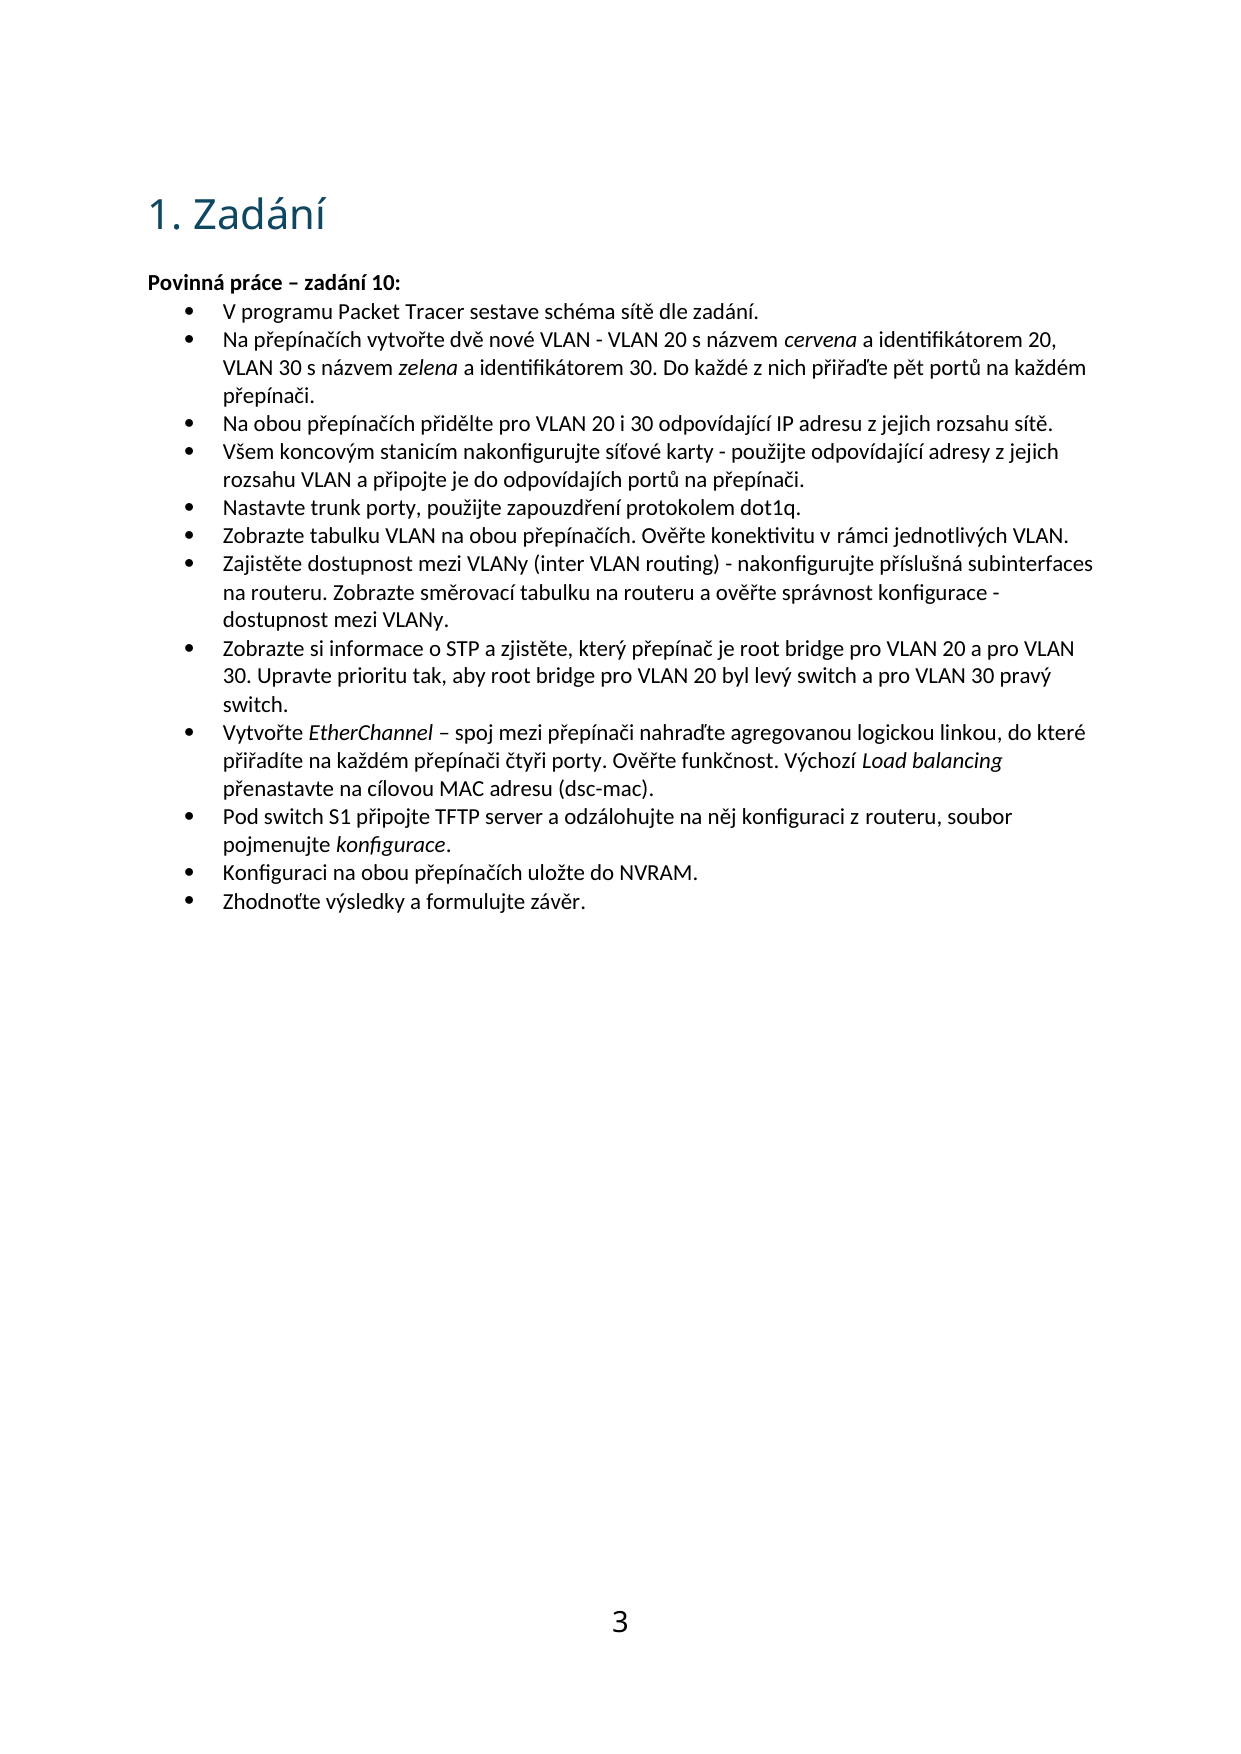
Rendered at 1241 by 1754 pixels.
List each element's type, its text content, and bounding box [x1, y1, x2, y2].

list Na přepínačích vytvořte dvě nové VLAN - VLAN 20 s názvem cervena a identifikátorem 20, VLAN 30 s názvem zelena a identifikátorem 30. Do každé z nich přiřaďte pět portů na každém přepínači. [185, 325, 1095, 409]
list Zobrazte tabulku VLAN na obou přepínačích. Ověřte konektivitu v rámci jednotlivých VLAN. [185, 522, 1095, 549]
list Všem koncovým stanicím nakonfigurujte síťové karty - použijte odpovídající adresy z jejich rozsahu VLAN a připojte je do odpovídajích portů na přepínači. [185, 437, 1095, 493]
list Na obou přepínačích přidělte pro VLAN 20 i 30 odpovídající IP adresu z jejich rozsahu sítě. [185, 409, 1095, 437]
text Povinná práce – zadání 10: [148, 255, 1095, 297]
list Zajistěte dostupnost mezi VLANy (inter VLAN routing) - nakonfigurujte příslušná subinterfaces na routeru. Zobrazte směrovací tabulku na routeru a ověřte správnost konfigurace - dostupnost mezi VLANy. [185, 549, 1095, 634]
list Vytvořte EtherChannel – spoj mezi přepínači nahraďte agregovanou logickou linkou, do které přiřadíte na každém přepínači čtyři porty. Ověřte funkčnost. Výchozí Load balancing přenastavte na cílovou MAC adresu (dsc-mac). [185, 718, 1095, 802]
subtitle 1. Zadání [148, 185, 1093, 242]
list V programu Packet Tracer sestave schéma sítě dle zadání. [185, 297, 1095, 325]
list Pod switch S1 připojte TFTP server a odzálohujte na něj konfiguraci z routeru, soubor pojmenujte konfigurace. [185, 802, 1095, 858]
list Konfiguraci na obou přepínačích uložte do NVRAM. [185, 858, 1095, 886]
list Nastavte trunk porty, použijte zapouzdření protokolem dot1q. [185, 493, 1095, 522]
list Zhodnoťte výsledky a formulujte závěr. [185, 886, 1095, 915]
list Zobrazte si informace o STP a zjistěte, který přepínač je root bridge pro VLAN 20 a pro VLAN 30. Upravte prioritu tak, aby root bridge pro VLAN 20 byl levý switch a pro VLAN 30 pravý switch. [185, 634, 1095, 718]
